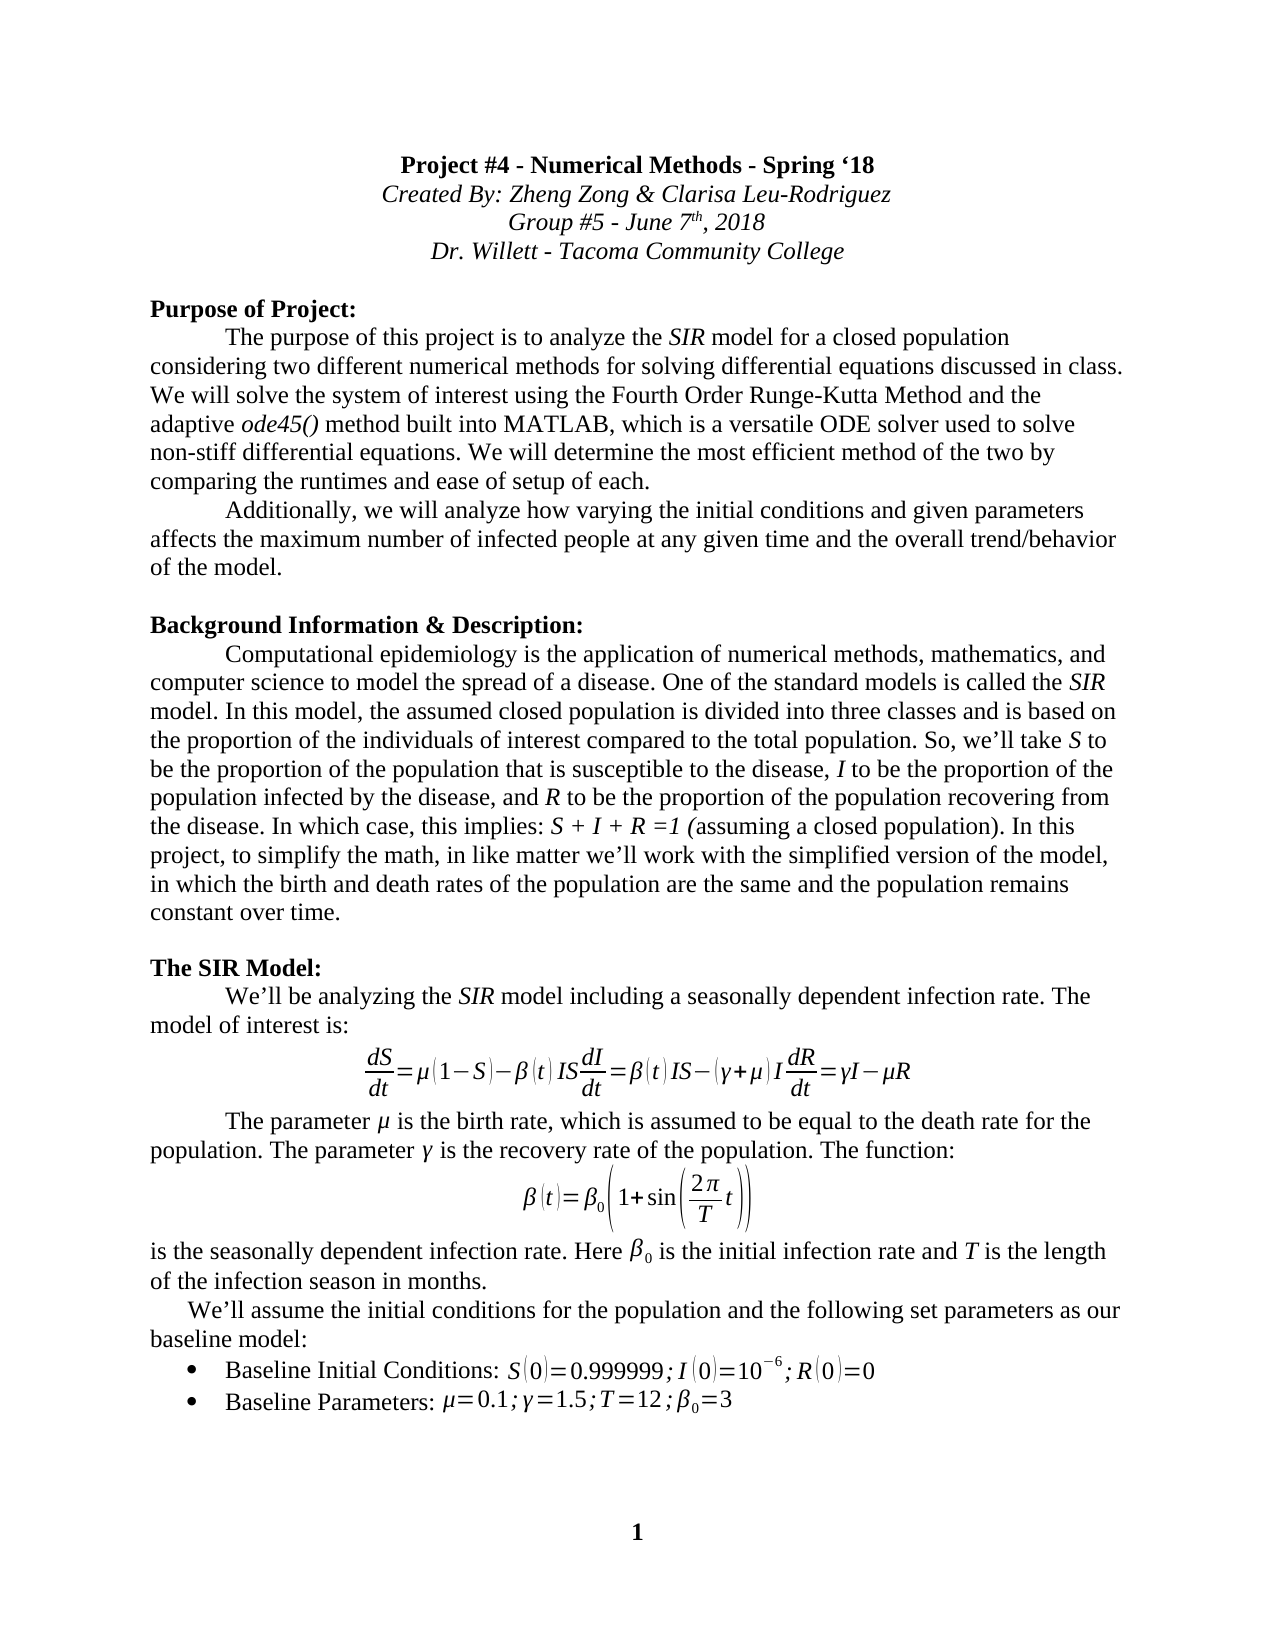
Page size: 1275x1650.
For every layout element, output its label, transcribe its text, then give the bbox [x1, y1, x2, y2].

text is the seasonally dependent infection rate. Here is the initial infection rate and T is the length of the infection season in months. [150, 1235, 1125, 1295]
text Created By: Zheng Zong & Clarisa Leu-Rodriguez [150, 179, 1125, 207]
text The SIR Model: [150, 953, 1125, 981]
text Purpose of Project: [150, 294, 1125, 322]
list Baseline Parameters: [187, 1385, 1125, 1417]
text Computational epidemiology is the application of numerical methods, mathematics, and computer science to model the spread of a disease. One of the standard models is called the SIR model. In this model, the assumed closed population is divided into three classes and is based on the proportion of the individuals of interest compared to the total population. So, we’ll take S to be the proportion of the population that is susceptible to the disease, I to be the proportion of the population infected by the disease, and R to be the proportion of the population recovering from the disease. In which case, this implies: S + I + R =1 (assuming a closed population). In this project, to simplify the math, in like matter we’ll work with the simplified version of the model, in which the birth and death rates of the population are the same and the population remains constant over time. [150, 639, 1125, 953]
text Background Information & Description: [150, 610, 1125, 639]
text Project #4 - Numerical Methods - Spring ‘18 [150, 150, 1125, 179]
text The parameter is the birth rate, which is assumed to be equal to the death rate for the population. The parameter is the recovery rate of the population. The function: [150, 1106, 1125, 1163]
text We’ll be analyzing the SIR model including a seasonally dependent infection rate. The model of interest is: [150, 981, 1125, 1039]
text We’ll assume the initial conditions for the population and the following set parameters as our baseline model: [150, 1295, 1125, 1353]
text Dr. Willett - Tacoma Community College [150, 236, 1125, 265]
list Baseline Initial Conditions: [187, 1353, 1125, 1385]
text Additionally, we will analyze how varying the initial conditions and given parameters affects the maximum number of infected people at any given time and the overall trend/behavior of the model. [150, 495, 1125, 581]
text Group #5 - June 7th, 2018 [150, 207, 1125, 236]
text The purpose of this project is to analyze the SIR model for a closed population considering two different numerical methods for solving differential equations discussed in class. We will solve the system of interest using the Fourth Order Runge-Kutta Method and the adaptive ode45() method built into MATLAB, which is a versatile ODE solver used to solve non-stiff differential equations. We will determine the most efficient method of the two by comparing the runtimes and ease of setup of each. [150, 322, 1125, 495]
